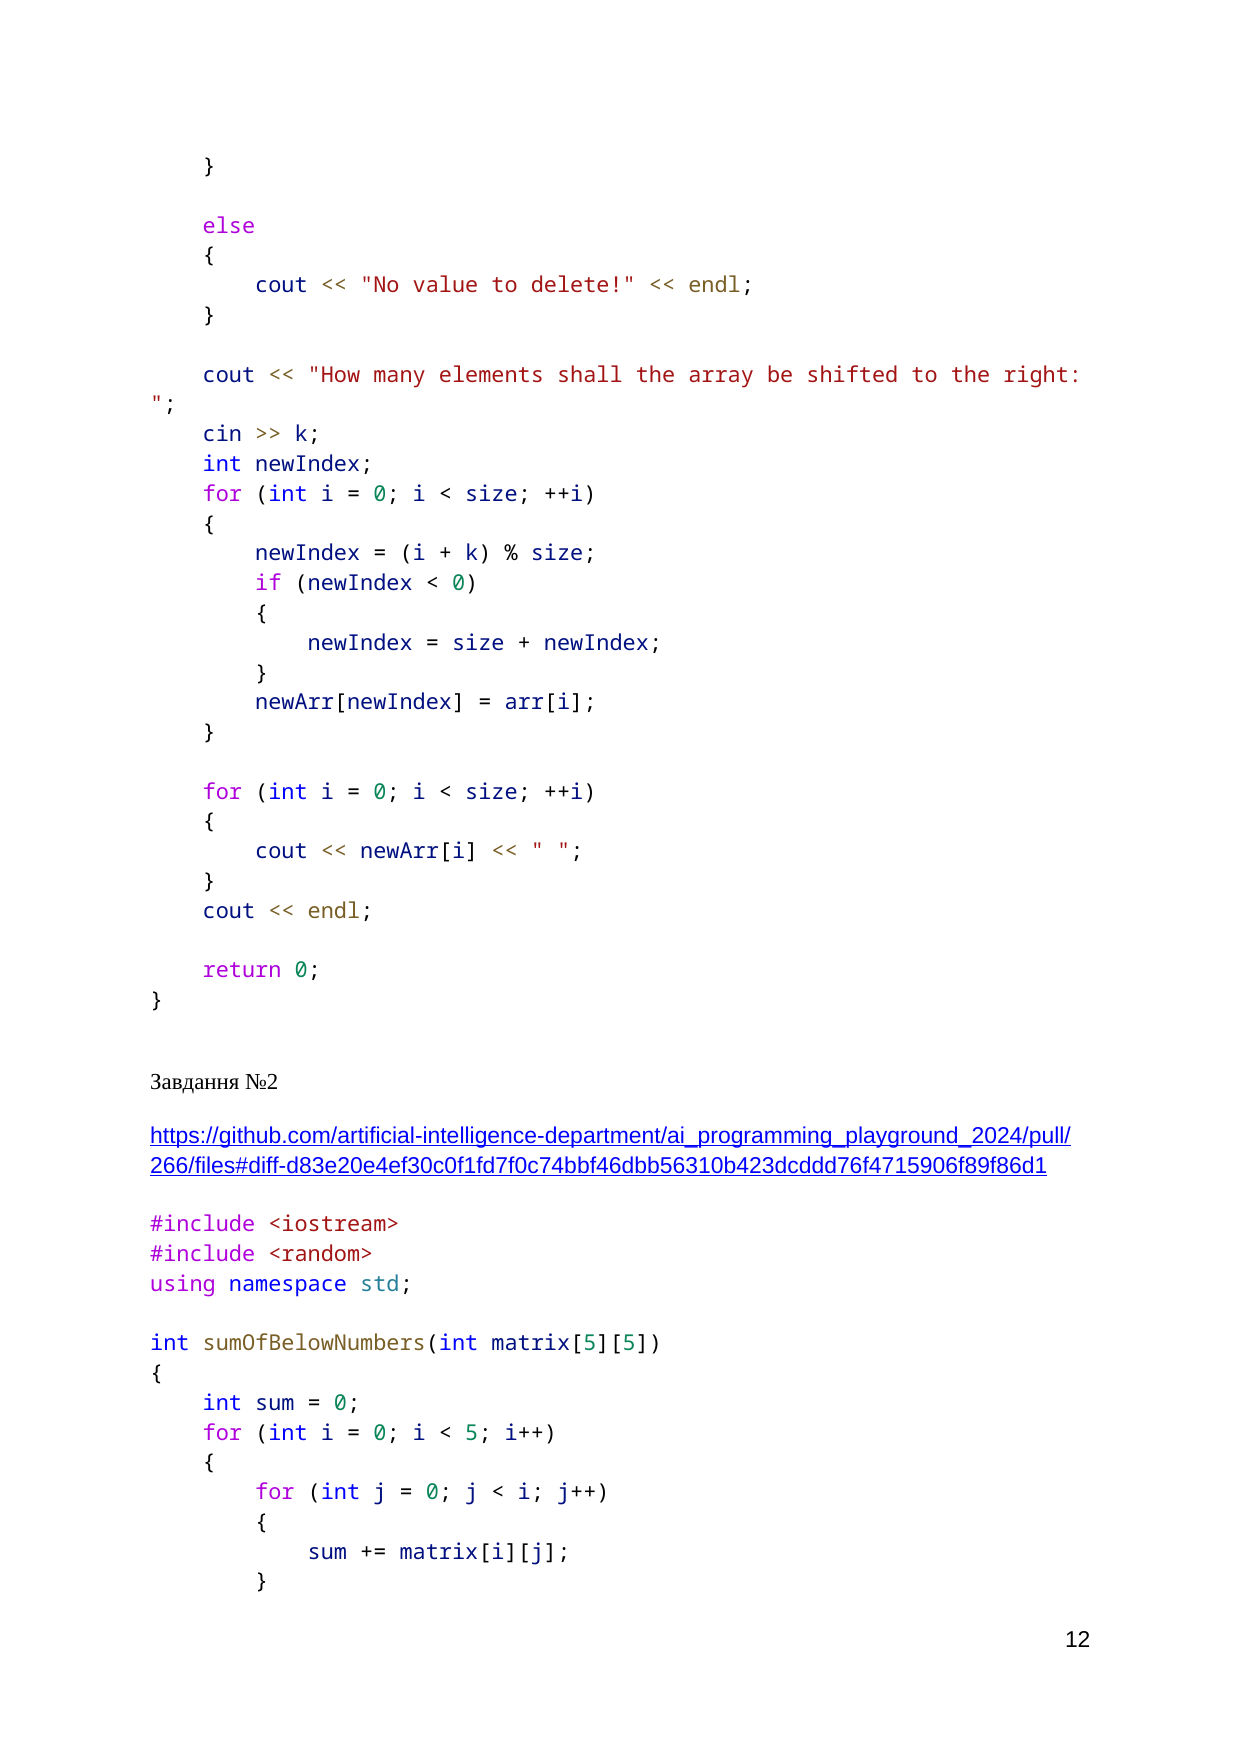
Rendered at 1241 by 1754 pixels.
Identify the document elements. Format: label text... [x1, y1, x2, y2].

text for (int i = 0; i < size; ++i) [150, 776, 1090, 805]
text { [150, 1446, 1090, 1476]
text return 0; [150, 954, 1090, 984]
text cout << endl; [150, 895, 1090, 924]
text } [150, 656, 1090, 686]
text cout << "No value to delete!" << endl; [150, 269, 1090, 299]
text cin >> k; [150, 418, 1090, 448]
text int newIndex; [150, 448, 1090, 478]
text { [150, 1506, 1090, 1536]
text for (int j = 0; j < i; j++) [150, 1476, 1090, 1506]
text for (int i = 0; i < size; ++i) [150, 478, 1090, 507]
text cout << "How many elements shall the array be shifted to the right: "; [150, 358, 1090, 418]
text } [150, 716, 1090, 746]
text https://github.com/artificial-intelligence-department/ai_programming_playground_2024/pull/266/files#diff-d83e20e4ef30c0f1fd7f0c74bbf46dbb56310b423dcddd76f4715906f89f86d1 [150, 1119, 1090, 1178]
text { [150, 507, 1090, 537]
text int sumOfBelowNumbers(int matrix[5][5]) [150, 1327, 1090, 1357]
text using namespace std; [150, 1267, 1090, 1297]
text Завдання №2 [150, 1068, 1090, 1094]
text { [150, 1357, 1090, 1387]
text { [150, 805, 1090, 835]
text { [150, 239, 1090, 269]
text for (int i = 0; i < 5; i++) [150, 1416, 1090, 1446]
text else [150, 209, 1090, 239]
text } [150, 150, 1090, 180]
text cout << newArr[i] << " "; [150, 835, 1090, 865]
text { [150, 597, 1090, 627]
text #include <iostream> [150, 1208, 1090, 1238]
text int sum = 0; [150, 1387, 1090, 1416]
text } [150, 1565, 1090, 1595]
text } [150, 984, 1090, 1014]
text } [150, 865, 1090, 895]
text #include <random> [150, 1238, 1090, 1267]
text newArr[newIndex] = arr[i]; [150, 686, 1090, 716]
text if (newIndex < 0) [150, 567, 1090, 597]
text newIndex = size + newIndex; [150, 627, 1090, 656]
text sum += matrix[i][j]; [150, 1536, 1090, 1565]
text } [150, 299, 1090, 329]
text newIndex = (i + k) % size; [150, 537, 1090, 567]
